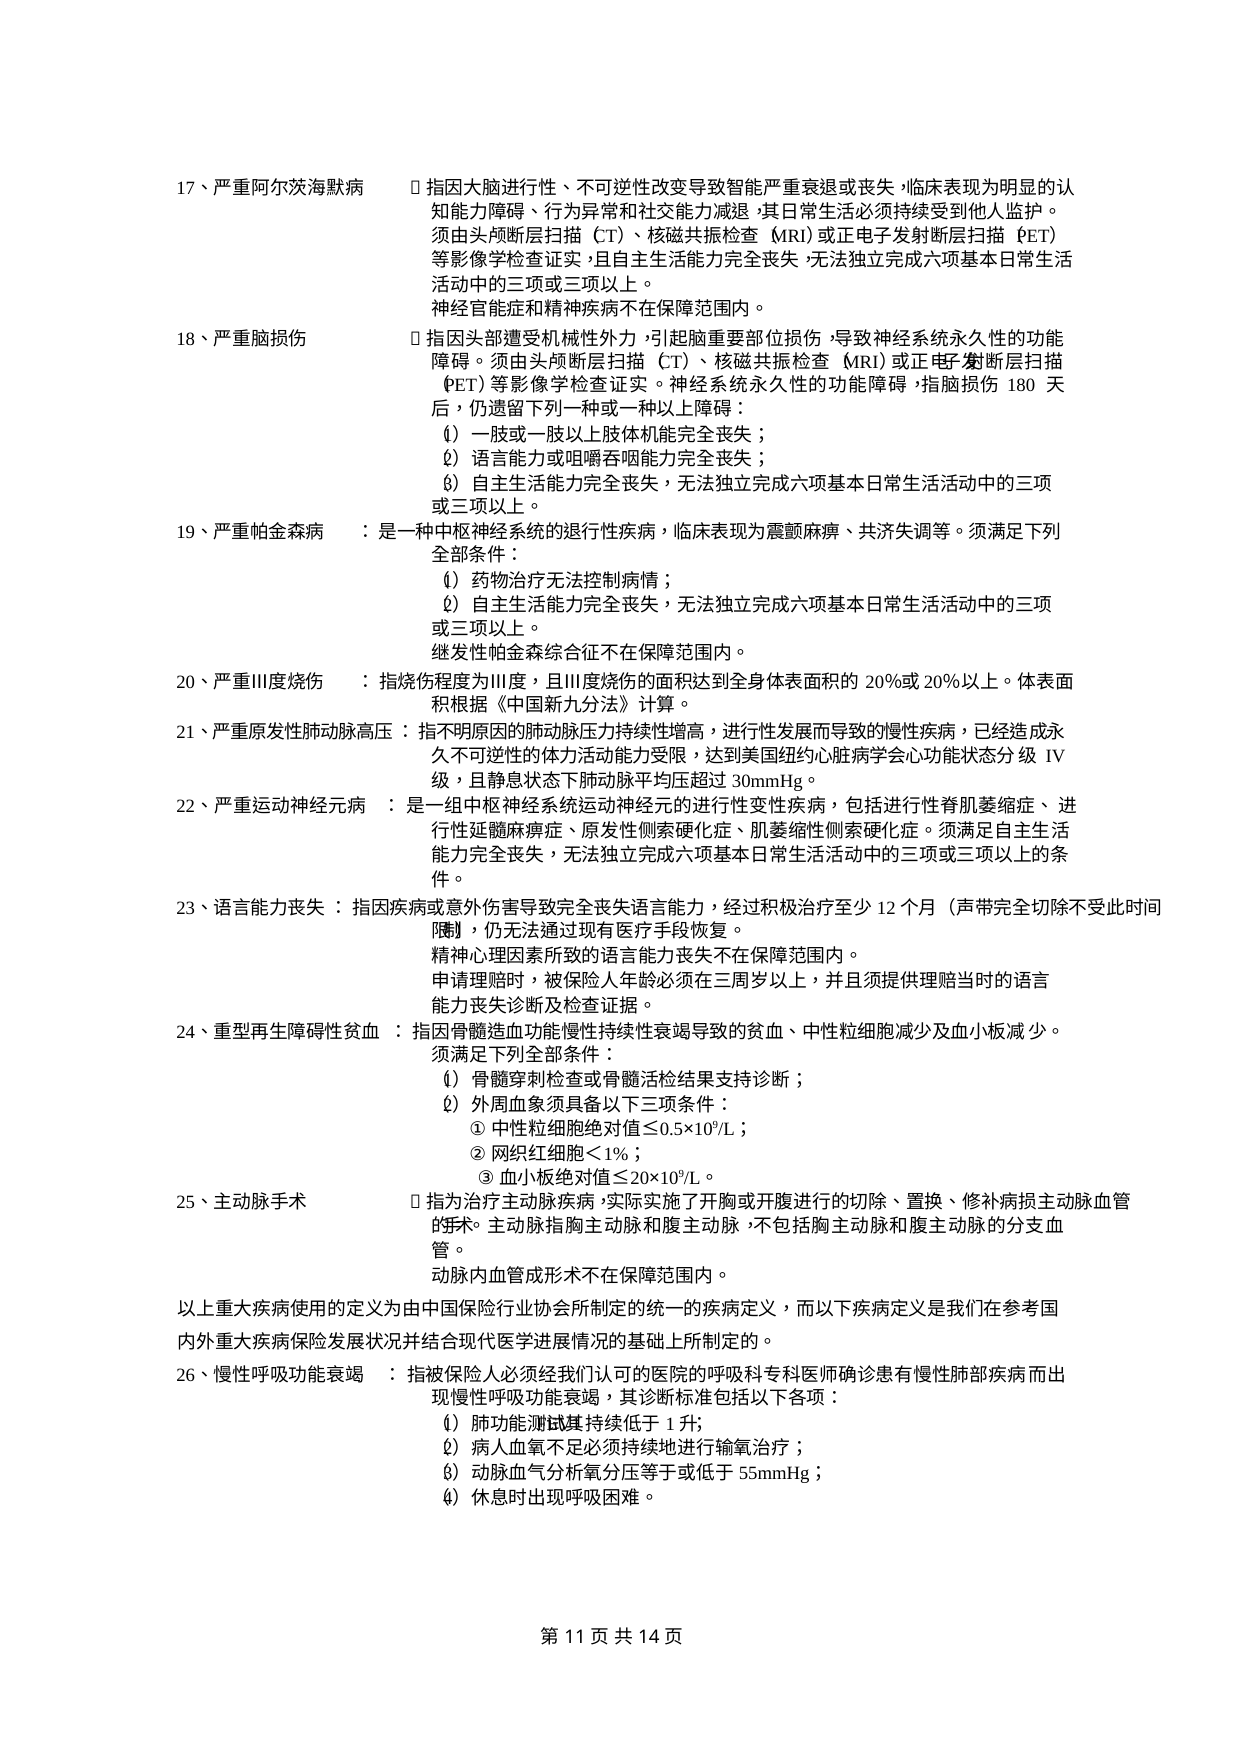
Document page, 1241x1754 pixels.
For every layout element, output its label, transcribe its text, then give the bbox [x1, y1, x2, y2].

text （1）骨髓穿刺检查或骨髓活检结果支持诊断； [432, 1067, 1086, 1092]
text 26、慢性呼吸功能衰竭 ： 指被保险人必须经我们认可的医院的呼吸科专科医师确诊患有慢性肺部疾病而出现慢性呼吸功能衰竭，其诊断标准包括以下各项： [176, 1362, 1066, 1409]
text 21、严重原发性肺动脉高压 ： 指不明原因的肺动脉压力持续性增高，进行性发展而导致的慢性疾病，已经造成永久不可逆性的体力活动能力受限，达到美国纽约心脏病学会心功能状态分级IV 级，且静息状态下肺动脉平均压超过 30mmHg。 [176, 719, 1065, 793]
text （2）病人血氧不足必须持续地进行输氧治疗； [432, 1435, 1086, 1459]
text 以上重大疾病使用的定义为由中国保险行业协会所制定的统一的疾病定义，而以下疾病定义是我们在参考国内外重大疾病保险发展状况并结合现代医学进展情况的基础上所制定的。 [177, 1295, 1059, 1354]
text 20、严重Ⅲ度烧伤 ： 指烧伤程度为Ⅲ度，且Ⅲ度烧伤的面积达到全身体表面积的 20％或 20％以上。体表面积根据《中国新九分法》计算。 [176, 670, 1074, 717]
text 17、严重阿尔茨海默病 ： 指因大脑进行性、不可逆性改变导致智能严重衰退或丧失，临床表现为明显的认知能力障碍、行为异常和社交能力减退，其日常生活必须持续受到他人监护。须由头颅断层扫描（CT）、核磁共振检查（MRI）或正电子发射断层扫描（PET）等影像学检查证实，且自主生活能力完全丧失，无法独立完成六项基本日常生活活动中的三项或三项以上。 [176, 175, 1074, 296]
text （3）动脉血气分析氧分压等于或低于 55mmHg； [432, 1459, 1086, 1484]
text 神经官能症和精神疾病不在保障范围内。 [432, 296, 1086, 321]
text （4）休息时出现呼吸困难。 [432, 1484, 1086, 1509]
text （1）一肢或一肢以上肢体机能完全丧失； [432, 421, 1086, 446]
text （2）外周血象须具备以下三项条件： [432, 1092, 1086, 1116]
text 继发性帕金森综合征不在保障范围内。 [432, 640, 1086, 665]
text （1）药物治疗无法控制病情； [432, 567, 1086, 592]
text 18、严重脑损伤 ： 指因头部遭受机械性外力，引起脑重要部位损伤，导致神经系统永久性的功能障碍。须由头颅断层扫描（CT）、核磁共振检查（MRI）或正电子发射断层扫描（PET）等影像学检查证实。神经系统永久性的功能障碍，指脑损伤 180 天后，仍遗留下列一种或一种以上障碍： [176, 326, 1065, 421]
text ② 网织红细胞＜1%； [469, 1141, 1086, 1165]
text 23、语言能力丧失 ： 指因疾病或意外伤害导致完全丧失语言能力，经过积极治疗至少 12 个月（声带完全切除不受此时间限制），仍无法通过现有医疗手段恢复。 [176, 895, 1065, 943]
text ③ 血小板绝对值≤20×109/L。 [468, 1165, 729, 1189]
text 25、主动脉手术 ： 指为治疗主动脉疾病，实际实施了开胸或开腹进行的切除、置换、修补病损主动脉血管的手术。主动脉指胸主动脉和腹主动脉，不包括胸主动脉和腹主动脉的分支血管。 [176, 1189, 1065, 1263]
text （3）自主生活能力完全丧失，无法独立完成六项基本日常生活活动中的三项或三项以上。 [432, 471, 1065, 518]
text 24、重型再生障碍性贫血 ： 指因骨髓造血功能慢性持续性衰竭导致的贫血、中性粒细胞减少及血小板减少。须满足下列全部条件： [176, 1019, 1066, 1067]
text ① 中性粒细胞绝对值≤0.5×109/L； [469, 1116, 1086, 1141]
text 申请理赔时，被保险人年龄必须在三周岁以上，并且须提供理赔当时的语言能力丧失诊断及检查证据。 [432, 967, 1069, 1018]
text （2）语言能力或咀嚼吞咽能力完全丧失； [432, 446, 1086, 470]
text 19、严重帕金森病 ： 是一种中枢神经系统的退行性疾病，临床表现为震颤麻痹、共济失调等。须满足下列全部条件： [176, 520, 1065, 567]
text 22、严重运动神经元病 ： 是一组中枢神经系统运动神经元的进行性变性疾病，包括进行性脊肌萎缩症、进行性延髓麻痹症、原发性侧索硬化症、肌萎缩性侧索硬化症。须满足自主生活能力完全丧失，无法独立完成六项基本日常生活活动中的三项或三项以上的条件。 [176, 793, 1070, 892]
text 动脉内血管成形术不在保障范围内。 [432, 1263, 1086, 1287]
text （2）自主生活能力完全丧失，无法独立完成六项基本日常生活活动中的三项或三项以上。 [432, 593, 1065, 640]
text 精神心理因素所致的语言能力丧失不在保障范围内。 [432, 943, 1086, 967]
text （1）肺功能测试其 FEV1 持续低于 1 升； [432, 1410, 1086, 1435]
